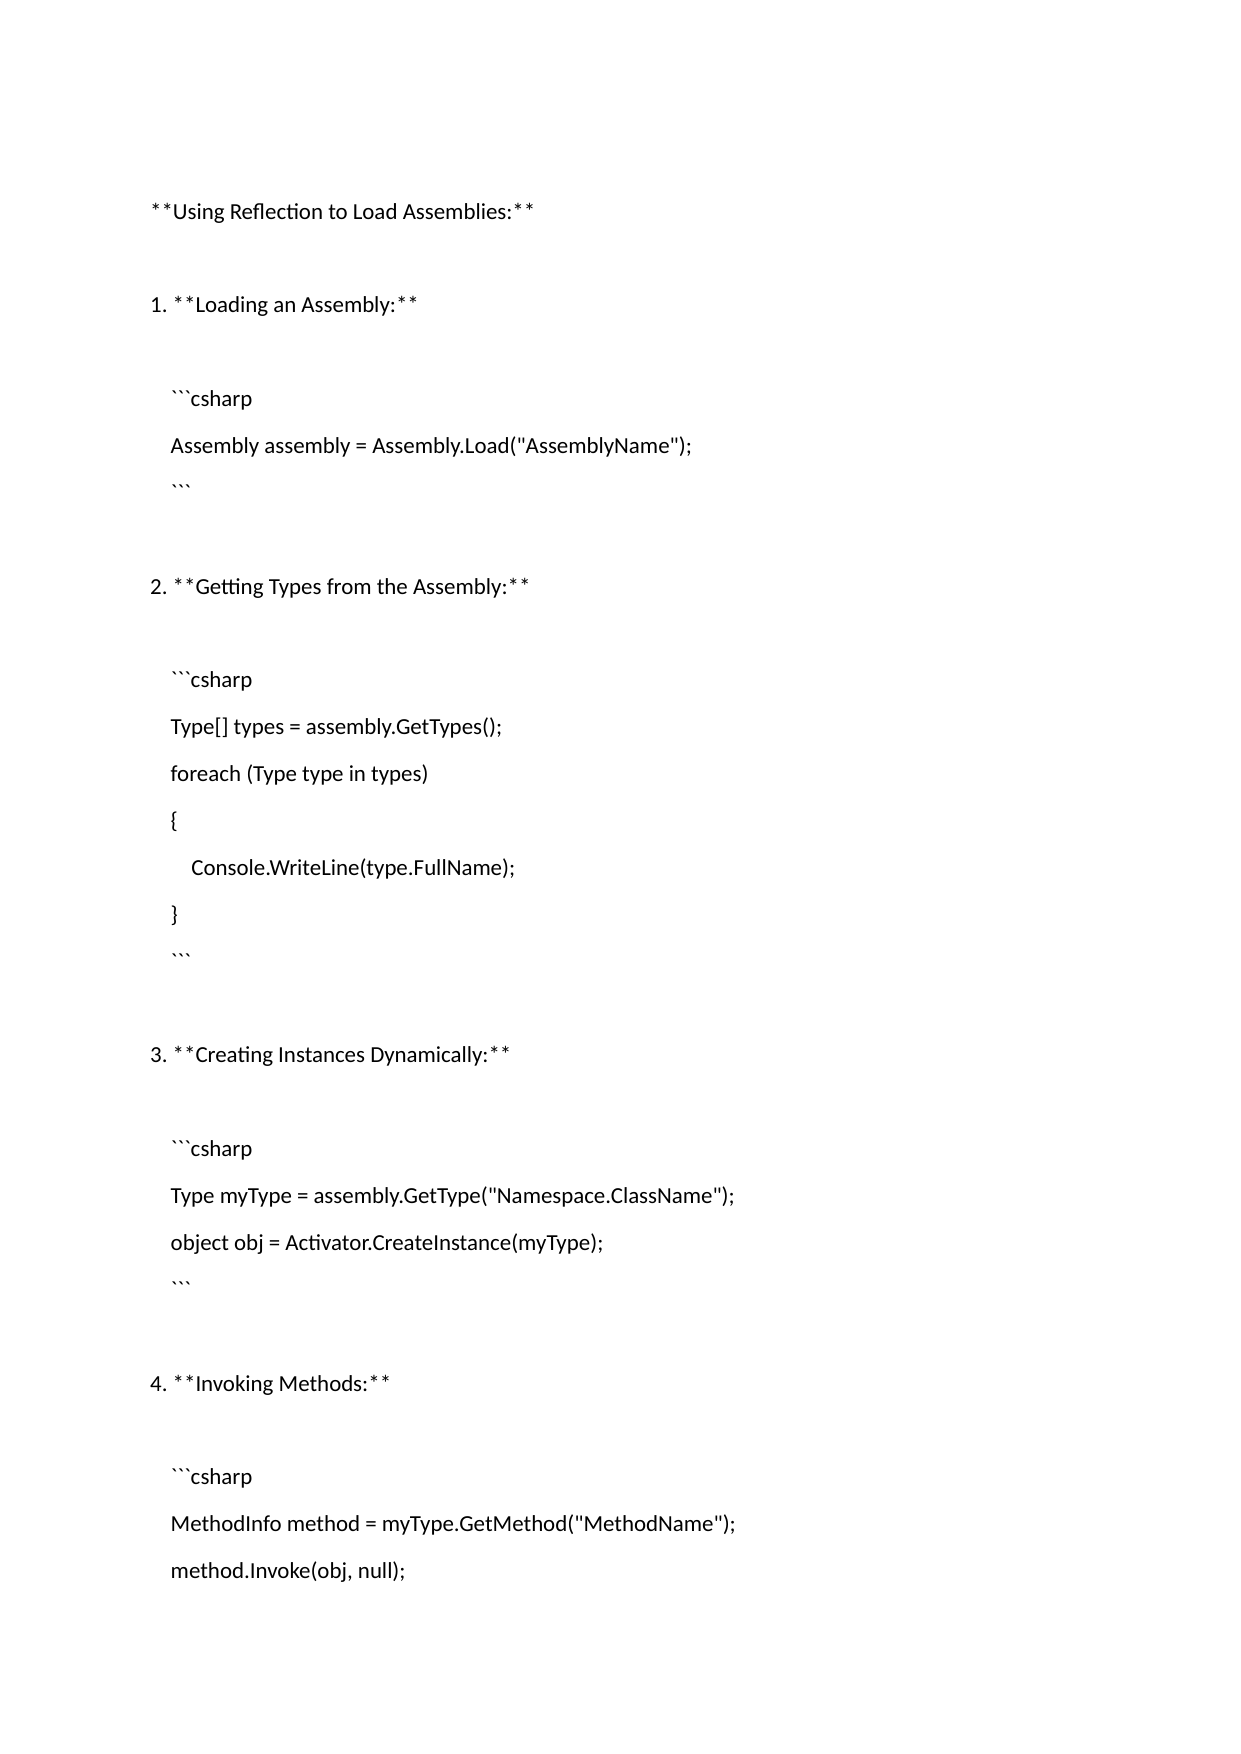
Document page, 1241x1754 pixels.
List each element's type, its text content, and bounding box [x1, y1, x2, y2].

text **Using Reflection to Load Assemblies:** [150, 197, 1090, 225]
text method.Invoke(obj, null); [150, 1556, 1090, 1584]
text 3. **Creating Instances Dynamically:** [150, 1041, 1090, 1069]
text foreach (Type type in types) [150, 759, 1090, 787]
text 4. **Invoking Methods:** [150, 1369, 1090, 1397]
text ```csharp [150, 666, 1090, 694]
text ``` [150, 478, 1090, 506]
text ```csharp [150, 1134, 1090, 1162]
text Type myType = assembly.GetType("Namespace.ClassName"); [150, 1181, 1090, 1209]
text ``` [150, 947, 1090, 975]
text ```csharp [150, 1462, 1090, 1491]
text Type[] types = assembly.GetTypes(); [150, 712, 1090, 741]
text { [150, 806, 1090, 834]
text ```csharp [150, 384, 1090, 412]
text MethodInfo method = myType.GetMethod("MethodName"); [150, 1509, 1090, 1537]
text 1. **Loading an Assembly:** [150, 291, 1090, 319]
text ``` [150, 1275, 1090, 1303]
text } [150, 900, 1090, 928]
text 2. **Getting Types from the Assembly:** [150, 572, 1090, 600]
text object obj = Activator.CreateInstance(myType); [150, 1228, 1090, 1256]
text Console.WriteLine(type.FullName); [150, 853, 1090, 881]
text Assembly assembly = Assembly.Load("AssemblyName"); [150, 431, 1090, 459]
